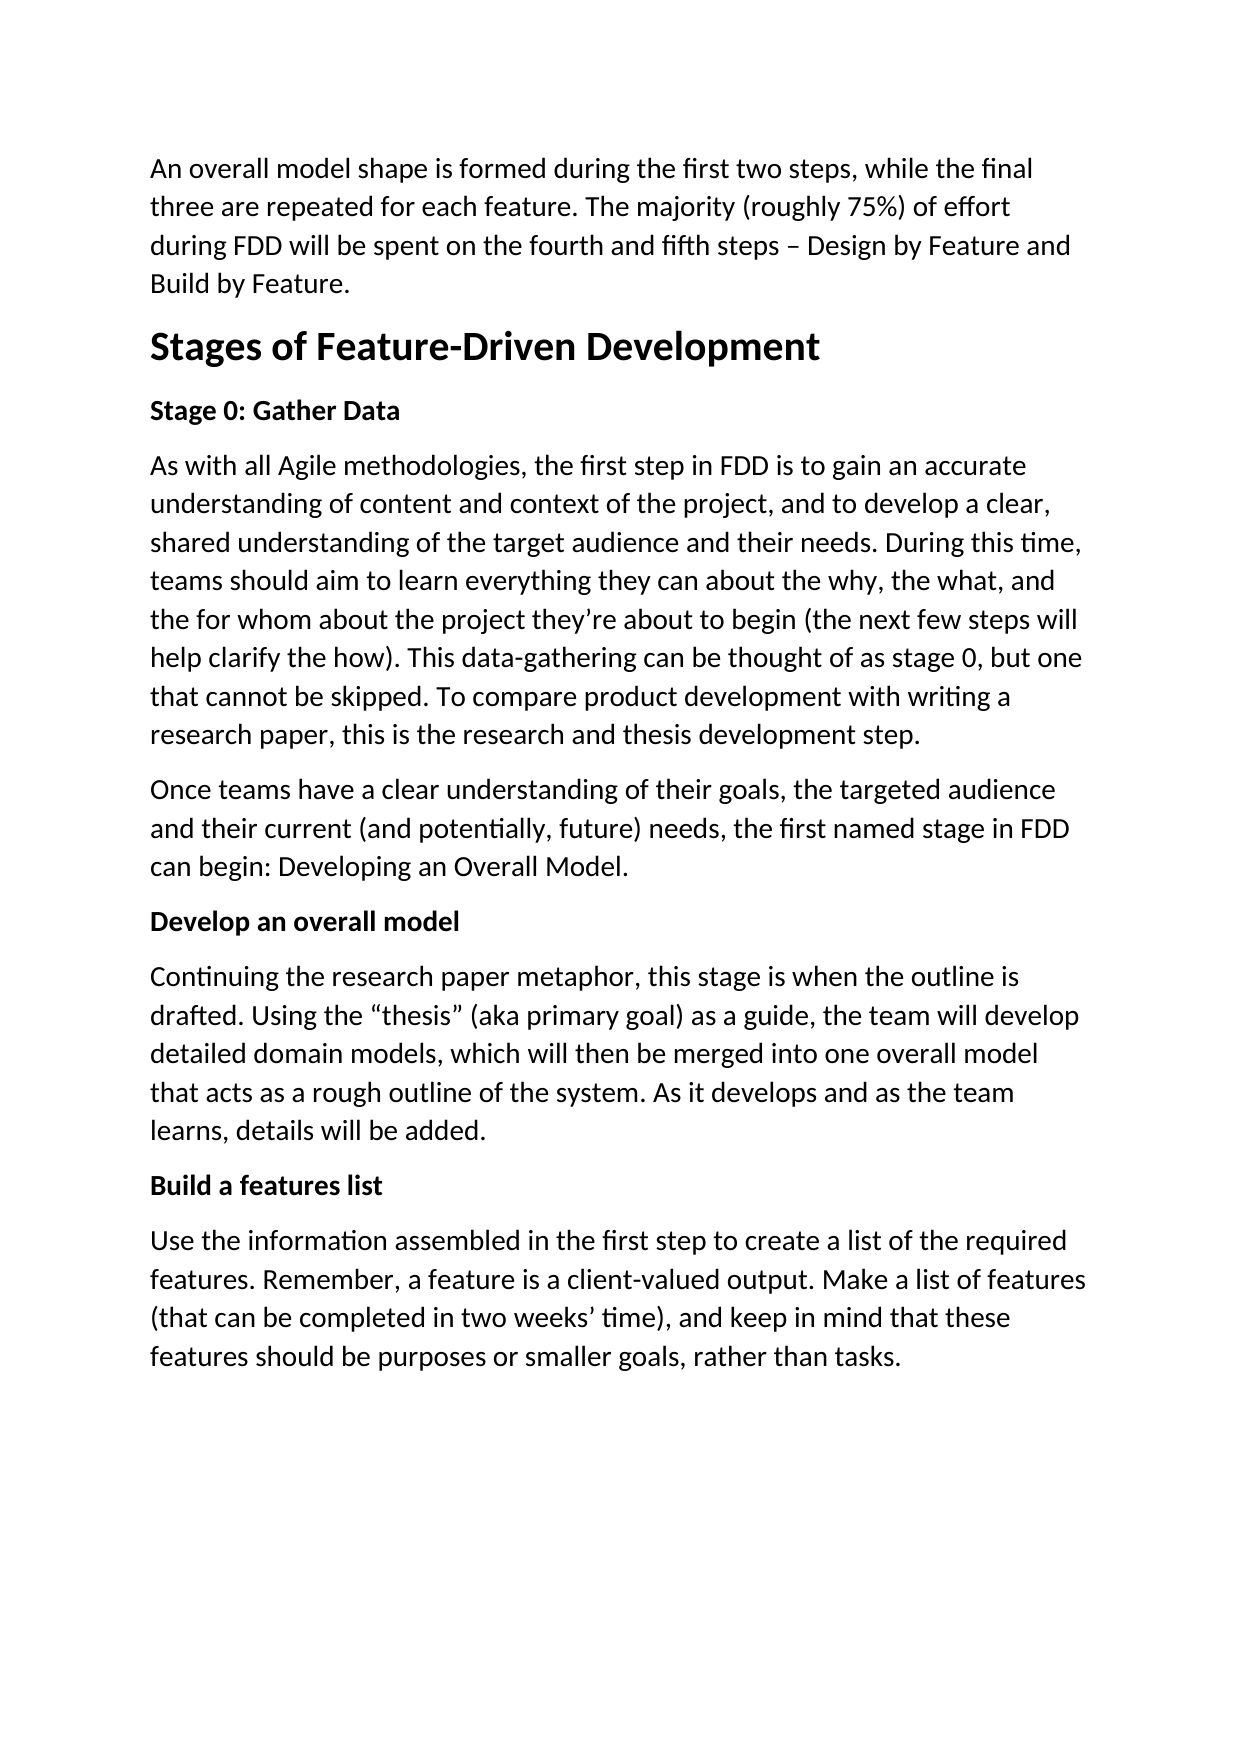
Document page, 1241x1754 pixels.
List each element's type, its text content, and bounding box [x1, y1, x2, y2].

text Continuing the research paper metaphor, this stage is when the outline is drafted. Using the “thesis” (aka primary goal) as a guide, the team will develop detailed domain models, which will then be merged into one overall model that acts as a rough outline of the system. As it develops and as the team learns, details will be added. [150, 958, 1090, 1148]
text Stages of Feature-Driven Development [150, 320, 1090, 371]
text Once teams have a clear understanding of their goals, the targeted audience and their current (and potentially, future) needs, the first named stage in FDD can begin: Developing an Overall Model. [150, 771, 1090, 884]
text Stage 0: Gather Data [150, 392, 1090, 428]
text An overall model shape is formed during the first two steps, while the final three are repeated for each feature. The majority (roughly 75%) of effort during FDD will be spent on the fourth and fifth steps – Design by Feature and Build by Feature. [150, 150, 1090, 301]
text Build a features list [150, 1167, 1090, 1203]
text As with all Agile methodologies, the first step in FDD is to gain an accurate understanding of content and context of the project, and to develop a clear, shared understanding of the target audience and their needs. During this time, teams should aim to learn everything they can about the why, the what, and the for whom about the project they’re about to begin (the next few steps will help clarify the how). This data-gathering can be thought of as stage 0, but one that cannot be skipped. To compare product development with writing a research paper, this is the research and thesis development step. [150, 447, 1090, 752]
text Develop an overall model [150, 903, 1090, 939]
text Use the information assembled in the first step to create a list of the required features. Remember, a feature is a client-valued output. Make a list of features (that can be completed in two weeks’ time), and keep in mind that these features should be purposes or smaller goals, rather than tasks. [150, 1222, 1090, 1373]
